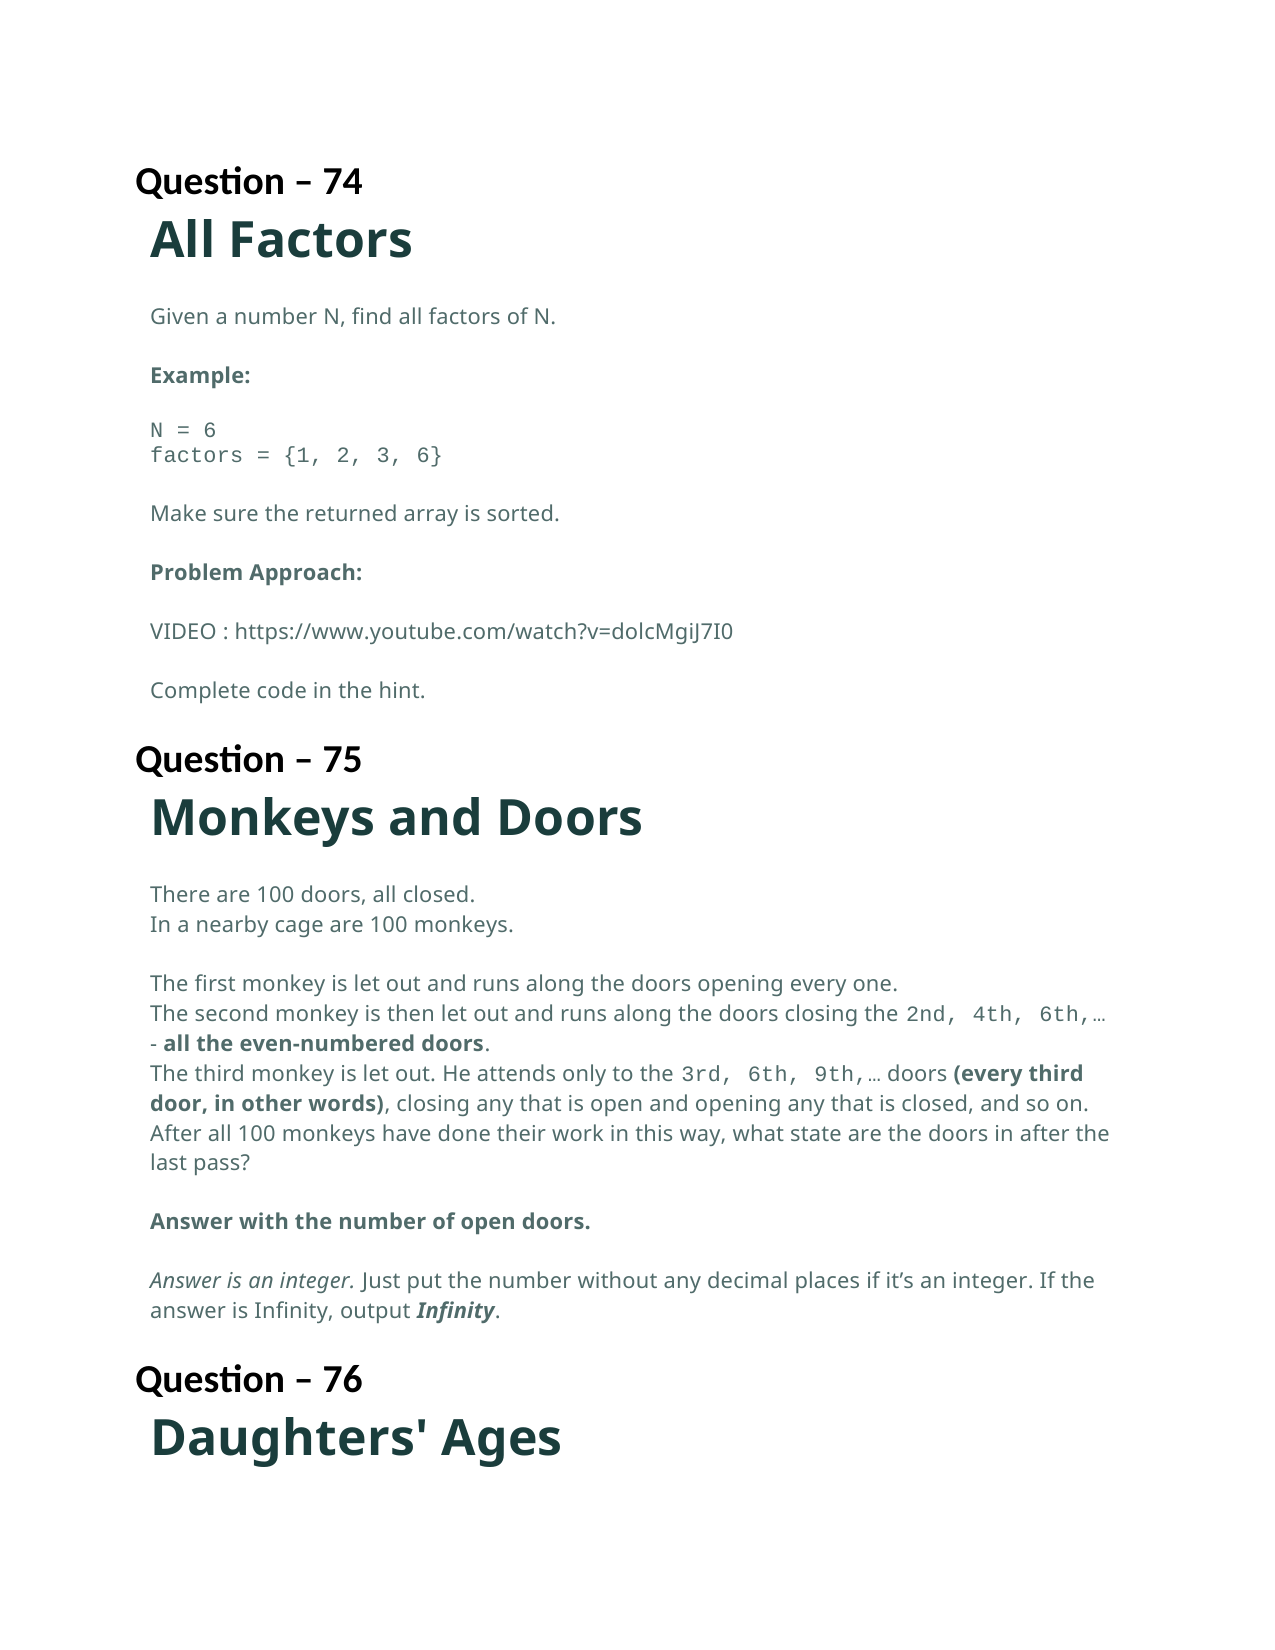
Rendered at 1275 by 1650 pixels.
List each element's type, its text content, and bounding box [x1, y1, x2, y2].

text Example: [150, 360, 1125, 390]
text Question – 76 [135, 1354, 1125, 1402]
text Question – 74 [135, 156, 1125, 204]
text Answer with the number of open doors. [150, 1206, 1125, 1236]
text There are 100 doors, all closed. In a nearby cage are 100 monkeys. [150, 879, 1125, 939]
text Answer is an integer. Just put the number without any decimal places if it’s an integer. If the answer is Infinity, output Infinity. [150, 1265, 1125, 1325]
text Complete code in the hint. [150, 675, 1125, 705]
text Make sure the returned array is sorted. [150, 498, 1125, 528]
text VIDEO : https://www.youtube.com/watch?v=dolcMgiJ7I0 [150, 616, 1125, 646]
text factors = {1, 2, 3, 6} [150, 444, 1125, 469]
subtitle Monkeys and Doors [150, 782, 1125, 850]
text The first monkey is let out and runs along the doors opening every one. The second monkey is then let out and runs along the doors closing the 2nd, 4th, 6th,… - all the even-numbered doors. The third monkey is let out. He attends only to the 3rd, 6th, 9th,… doors (every third door, in other words), closing any that is open and opening any that is closed, and so on. After all 100 monkeys have done their work in this way, what state are the doors in after the last pass? [150, 968, 1125, 1177]
text Given a number N, find all factors of N. [150, 301, 1125, 331]
subtitle Daughters' Ages [150, 1402, 1125, 1471]
text N = 6 [150, 419, 1125, 444]
text Problem Approach: [150, 557, 1125, 587]
subtitle All Factors [150, 204, 1125, 272]
text Question – 75 [135, 734, 1125, 782]
